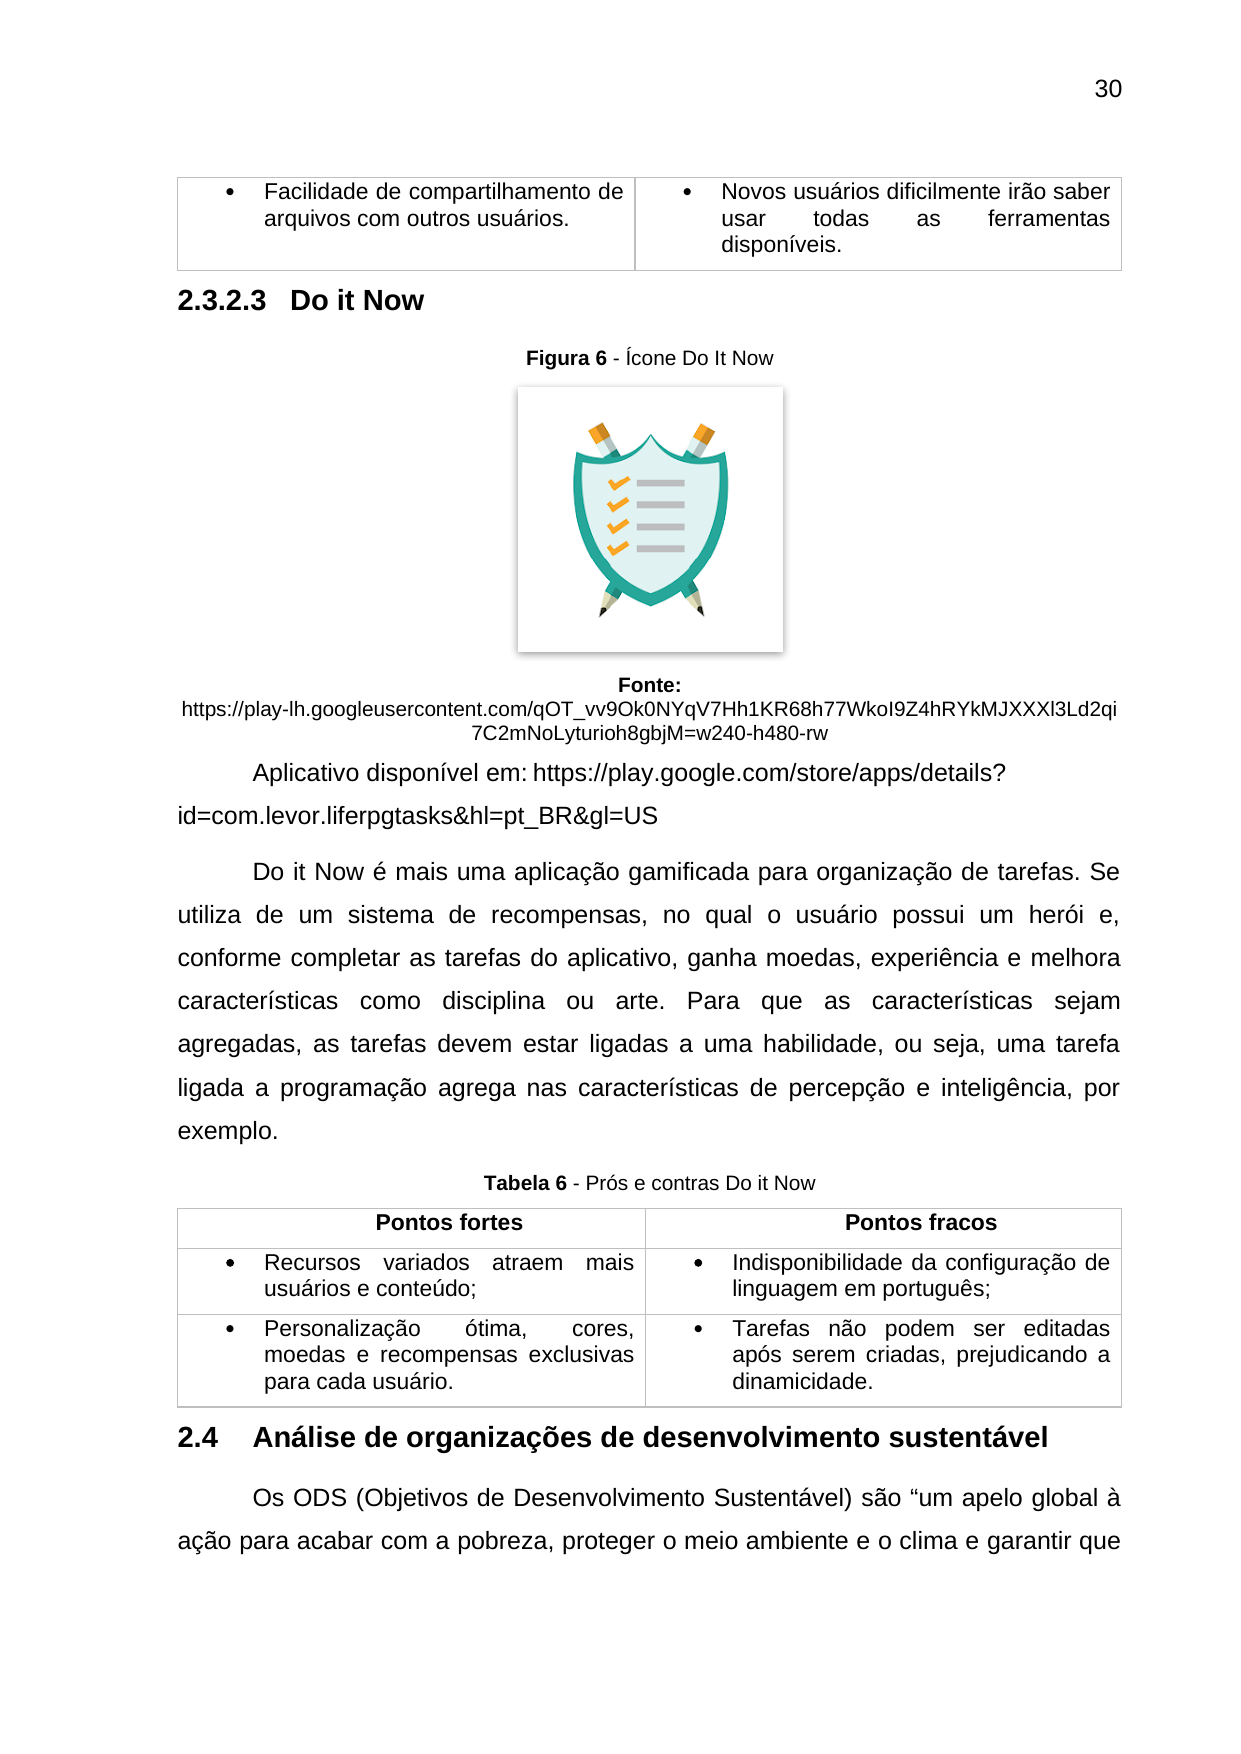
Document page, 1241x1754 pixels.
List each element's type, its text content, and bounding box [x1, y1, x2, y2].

table_cell Novos usuários dificilmente irão saber usar todas as ferramentas disponíveis. [636, 178, 1121, 270]
table_header Pontos fracos [646, 1209, 1121, 1248]
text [177, 1483, 1122, 1555]
picture [532, 401, 768, 637]
table_cell Indisponibilidade da configuração de linguagem em português; [646, 1249, 1121, 1314]
text Do it Now é mais uma aplicação gamificada para organização de tarefas. Se utiliza de um sistema de recompensas, no qual o usuário possui um herói e, conforme completar as tarefas do aplicativo, ganha moedas, experiência e melhora características como disciplina ou arte. Para que as características sejam agregadas, as tarefas devem estar ligadas a uma habilidade, ou seja, uma tarefa ligada a programação agrega nas características de percepção e inteligência, por exemplo. [177, 857, 1122, 1144]
table_cell Recursos variados atraem mais usuários e conteúdo; [178, 1249, 645, 1314]
table_cell Personalização ótima, cores, moedas e recompensas exclusivas para cada usuário. [178, 1315, 645, 1406]
list Do it Now [177, 283, 1122, 317]
text Tabela 6 - Prós e contras Do it Now [177, 1171, 1122, 1195]
text Figura 6 - Ícone Do It Now [177, 346, 1122, 370]
list Análise de organizações de desenvolvimento sustentável [177, 1420, 1122, 1453]
table_header Pontos fortes [178, 1209, 645, 1248]
text Fonte: https://play-lh.googleusercontent.com/qOT_vv9Ok0NYqV7Hh1KR68h77WkoI9Z4hRYkMJXXXl3Ld2qi7C2mNoLyturioh8gbjM=w240-h480-rw [177, 673, 1122, 745]
text Aplicativo disponível em: https://play.google.com/store/apps/details?id=com.levor.liferpgtasks&hl=pt_BR&gl=US [177, 758, 1122, 830]
table_cell Facilidade de compartilhamento de arquivos com outros usuários. [178, 178, 634, 270]
table_cell Tarefas não podem ser editadas após serem criadas, prejudicando a dinamicidade. [646, 1315, 1121, 1406]
